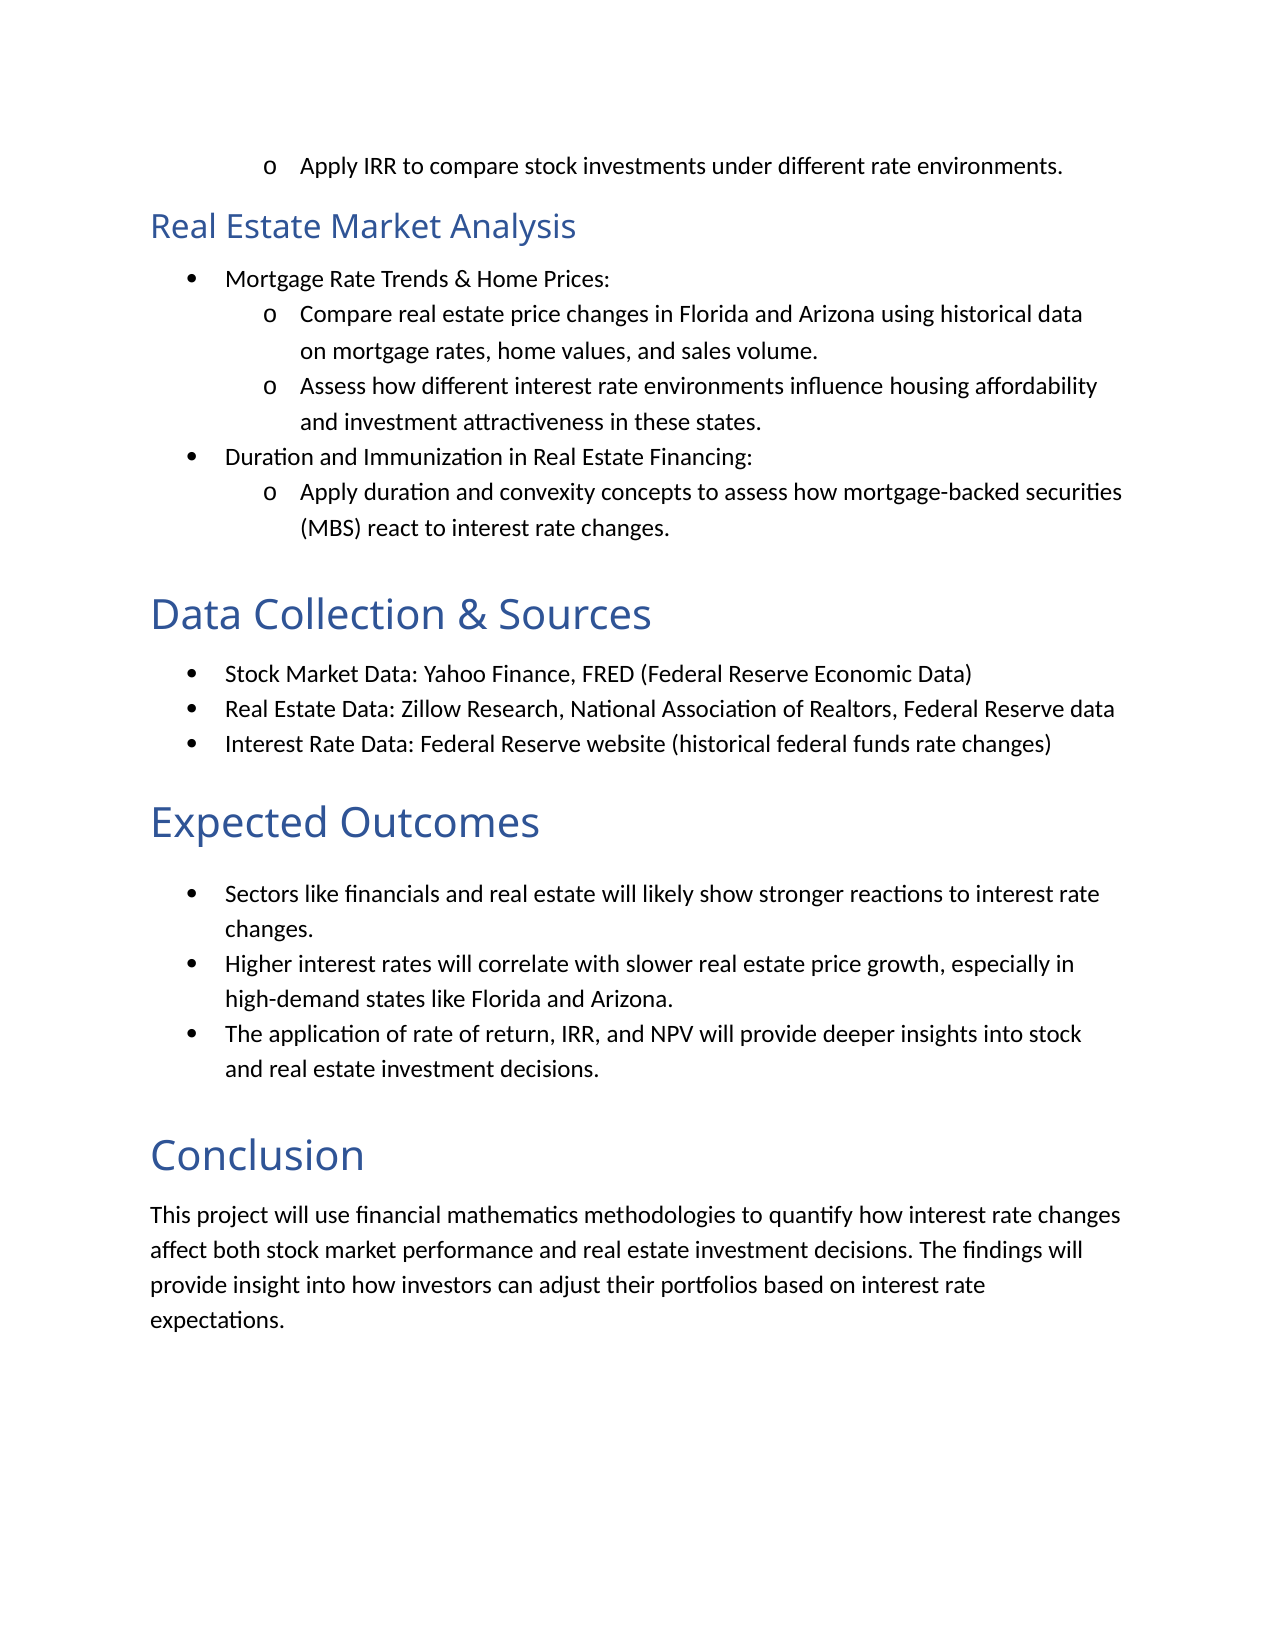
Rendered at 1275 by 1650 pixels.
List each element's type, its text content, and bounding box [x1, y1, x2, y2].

subtitle Data Collection & Sources [150, 585, 1125, 642]
list Real Estate Data: Zillow Research, National Association of Realtors, Federal Reserve data [187, 693, 1125, 724]
subtitle Real Estate Market Analysis [150, 203, 1125, 248]
list Sectors like financials and real estate will likely show stronger reactions to interest rate changes. [187, 878, 1125, 944]
list Duration and Immunization in Real Estate Financing: [187, 441, 1125, 472]
list Interest Rate Data: Federal Reserve website (historical federal funds rate changes) [187, 728, 1125, 759]
list Compare real estate price changes in Florida and Arizona using historical data on mortgage rates, home values, and sales volume. [262, 299, 1125, 365]
text This project will use financial mathematics methodologies to quantify how interest rate changes affect both stock market performance and real estate investment decisions. The findings will provide insight into how investors can adjust their portfolios based on interest rate expectations. [150, 1199, 1125, 1335]
list Mortgage Rate Trends & Home Prices: [187, 264, 1125, 294]
list Higher interest rates will correlate with slower real estate price growth, especially in high-demand states like Florida and Arizona. [187, 948, 1125, 1014]
list Assess how different interest rate environments influence housing affordability and investment attractiveness in these states. [262, 370, 1125, 437]
text Expected Outcomes [150, 793, 1125, 849]
list Stock Market Data: Yahoo Finance, FRED (Federal Reserve Economic Data) [187, 658, 1125, 689]
subtitle Conclusion [150, 1126, 1125, 1183]
list Apply duration and convexity concepts to assess how mortgage-backed securities (MBS) react to interest rate changes. [262, 476, 1125, 543]
list Apply IRR to compare stock investments under different rate environments. [262, 150, 1125, 182]
list The application of rate of return, IRR, and NPV will provide deeper insights into stock and real estate investment decisions. [187, 1018, 1125, 1084]
